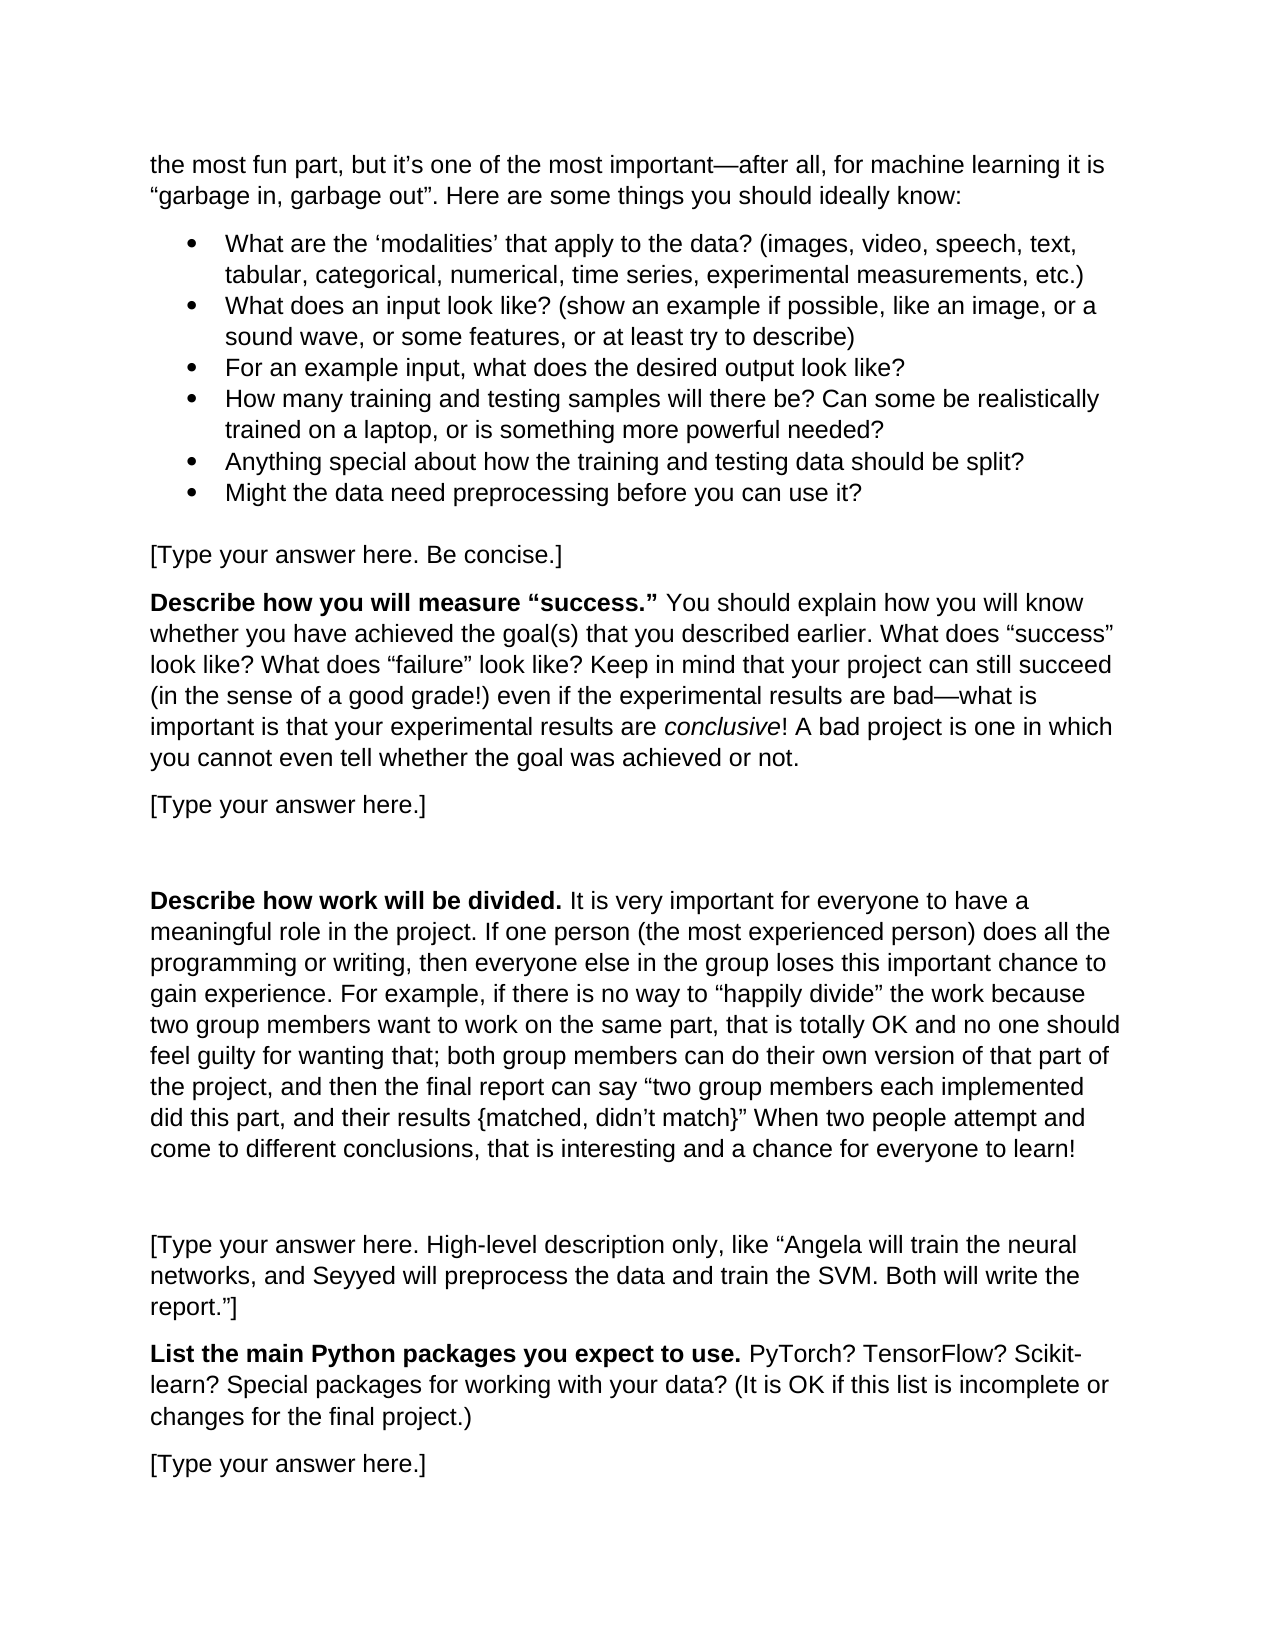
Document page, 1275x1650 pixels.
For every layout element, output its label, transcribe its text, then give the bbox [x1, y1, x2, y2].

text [150, 150, 1125, 210]
text [Type your answer here. High-level description only, like “Angela will train the neural networks, and Seyyed will preprocess the data and train the SVM. Both will write the report.”] [150, 1229, 1125, 1320]
text Describe how you will measure “success.” You should explain how you will know whether you have achieved the goal(s) that you described earlier. What does “success” look like? What does “failure” look like? Keep in mind that your project can still succeed (in the sense of a good grade!) even if the experimental results are bad—what is important is that your experimental results are conclusive! A bad project is one in which you cannot even tell whether the goal was achieved or not. [150, 587, 1125, 771]
list For an example input, what does the desired output look like? [187, 353, 1125, 382]
list Might the data need preprocessing before you can use it? [187, 478, 1125, 506]
list How many training and testing samples will there be? Can some be realistically trained on a laptop, or is something more powerful needed? [187, 384, 1125, 444]
text [Type your answer here.] [150, 790, 1125, 819]
list [Type your answer here. Be concise.] [150, 540, 1125, 568]
list What are the ‘modalities’ that apply to the data? (images, video, speech, text, tabular, categorical, numerical, time series, experimental measurements, etc.) [187, 229, 1125, 289]
text List the main Python packages you expect to use. PyTorch? TensorFlow? Scikit-learn? Special packages for working with your data? (It is OK if this list is incomplete or changes for the final project.) [150, 1339, 1125, 1430]
list Anything special about how the training and testing data should be split? [187, 446, 1125, 475]
text [Type your answer here.] [150, 1449, 1125, 1478]
text Describe how work will be divided. It is very important for everyone to have a meaningful role in the project. If one person (the most experienced person) does all the programming or writing, then everyone else in the group loses this important chance to gain experience. For example, if there is no way to “happily divide” the work because two group members want to work on the same part, that is totally OK and no one should feel guilty for wanting that; both group members can do their own version of that part of the project, and then the final report can say “two group members each implemented did this part, and their results {matched, didn’t match}” When two people attempt and come to different conclusions, that is interesting and a chance for everyone to learn! [150, 886, 1125, 1163]
list What does an input look like? (show an example if possible, like an image, or a sound wave, or some features, or at least try to describe) [187, 291, 1125, 351]
